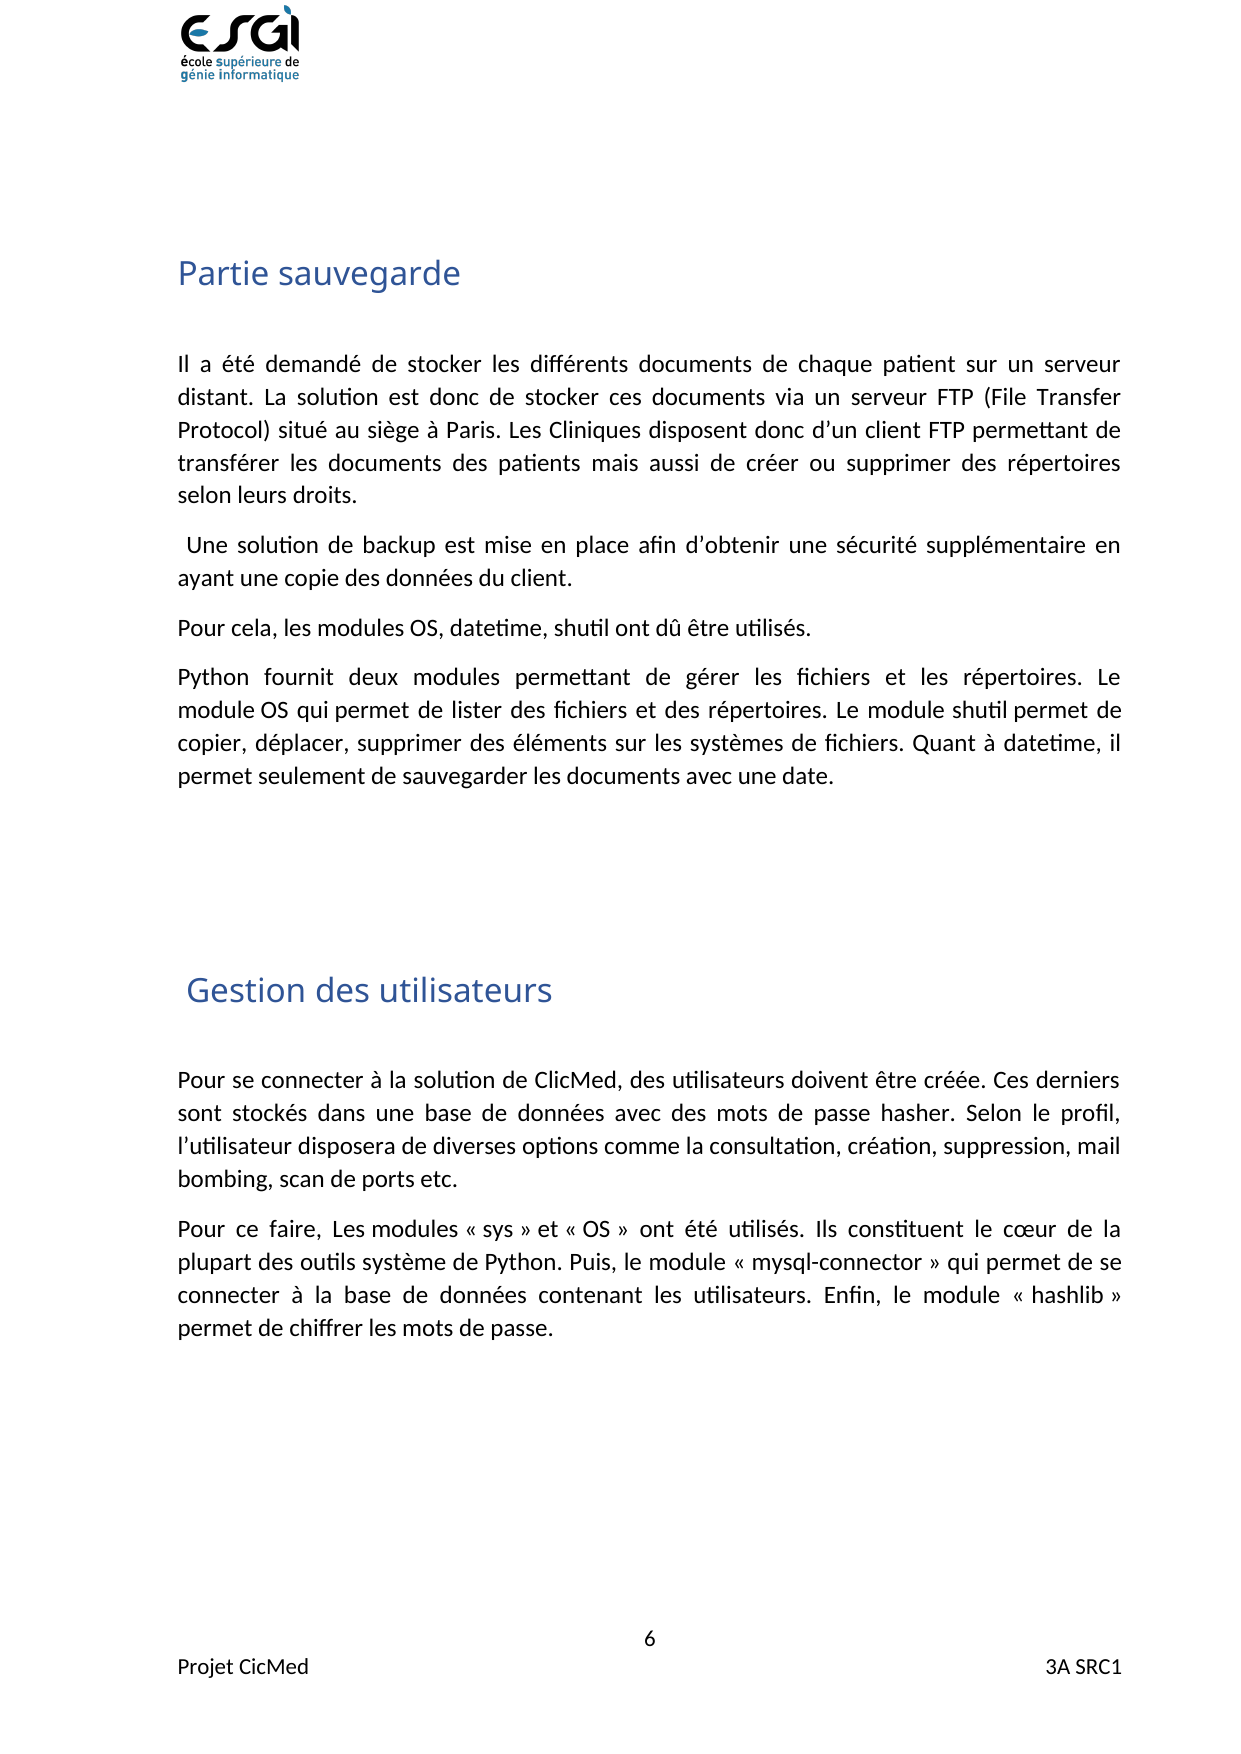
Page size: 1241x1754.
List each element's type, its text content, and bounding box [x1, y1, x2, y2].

text Python fournit deux modules permettant de gérer les fichiers et les répertoires. Le module OS qui permet de lister des fichiers et des répertoires. Le module shutil permet de copier, déplacer, supprimer des éléments sur les systèmes de fichiers. Quant à datetime, il permet seulement de sauvegarder les documents avec une date. [177, 661, 1122, 791]
text Pour ce faire, Les modules « sys » et « OS » ont été utilisés. Ils constituent le cœur de la plupart des outils système de Python. Puis, le module « mysql-connector » qui permet de se connecter à la base de données contenant les utilisateurs. Enfin, le module « hashlib » permet de chiffrer les mots de passe. [177, 1213, 1122, 1342]
picture [177, 0, 303, 87]
text Une solution de backup est mise en place afin d’obtenir une sécurité supplémentaire en ayant une copie des données du client. [177, 529, 1122, 593]
text Pour cela, les modules OS, datetime, shutil ont dû être utilisés. [177, 612, 1122, 642]
subtitle Partie sauvegarde [177, 250, 1122, 344]
subtitle Gestion des utilisateurs [177, 967, 1122, 1061]
text Pour se connecter à la solution de ClicMed, des utilisateurs doivent être créée. Ces derniers sont stockés dans une base de données avec des mots de passe hasher. Selon le profil, l’utilisateur disposera de diverses options comme la consultation, création, suppression, mail bombing, scan de ports etc. [177, 1064, 1122, 1194]
text Il a été demandé de stocker les différents documents de chaque patient sur un serveur distant. La solution est donc de stocker ces documents via un serveur FTP (File Transfer Protocol) situé au siège à Paris. Les Cliniques disposent donc d’un client FTP permettant de transférer les documents des patients mais aussi de créer ou supprimer des répertoires selon leurs droits. [177, 348, 1122, 510]
